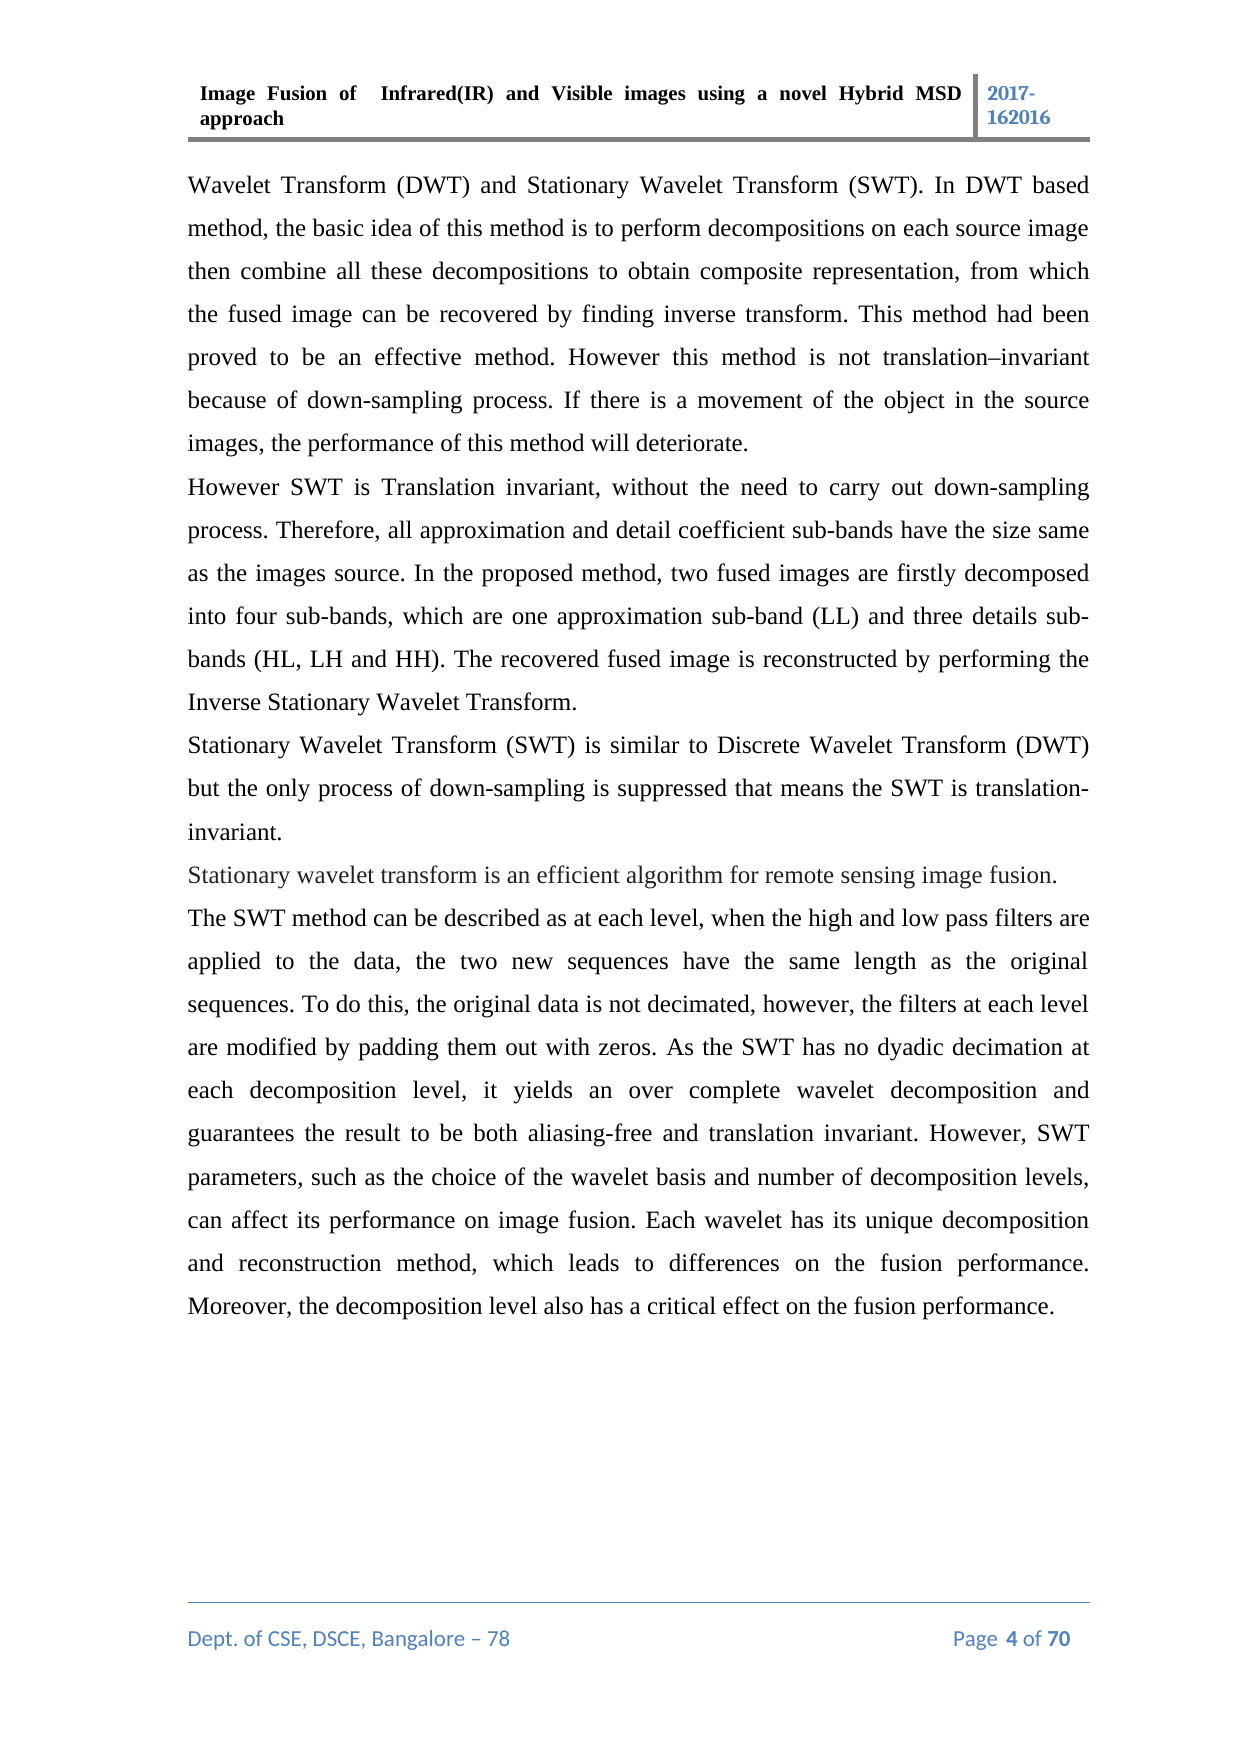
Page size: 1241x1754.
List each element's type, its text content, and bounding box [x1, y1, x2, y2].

text Stationary wavelet transform is an efficient algorithm for remote sensing image fusion. [187, 860, 1090, 888]
text The SWT method can be described as at each level, when the high and low pass filters are applied to the data, the two new sequences have the same length as the original sequences. To do this, the original data is not decimated, however, the filters at each level are modified by padding them out with zeros. [187, 903, 1090, 1320]
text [187, 170, 1090, 457]
text Stationary Wavelet Transform (SWT) is similar to Discrete Wavelet Transform (DWT) but the only process of down-sampling is suppressed that means the SWT is translation-invariant. [187, 730, 1090, 845]
